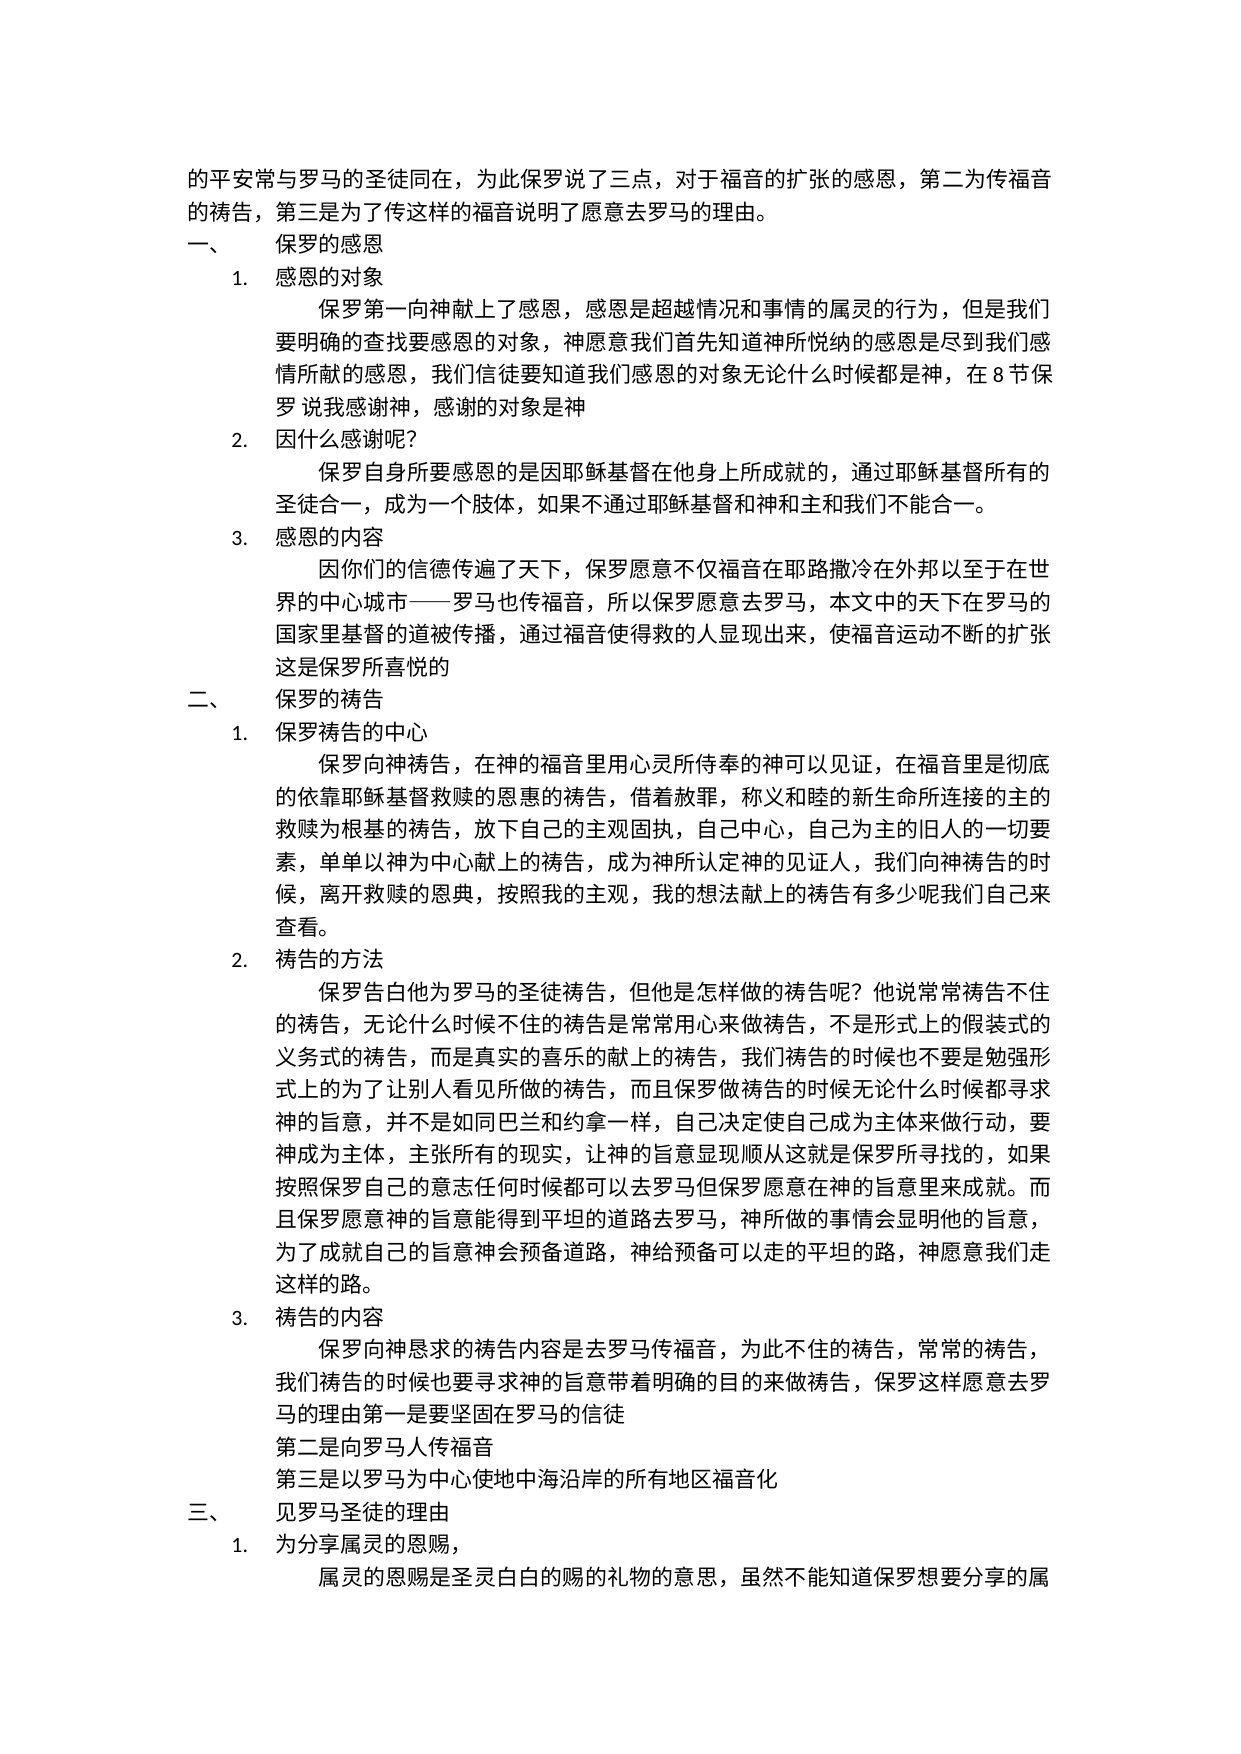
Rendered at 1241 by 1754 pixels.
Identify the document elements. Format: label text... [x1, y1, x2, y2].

list 保罗的祷告 [187, 682, 1053, 714]
list 保罗告白他为罗马的圣徒祷告，但他是怎样做的祷告呢？他说常常祷告不住的祷告，无论什么时候不住的祷告是常常用心来做祷告，不是形式上的假装式的义务式的祷告，而是真实的喜乐的献上的祷告，我们祷告的时候也不要是勉强形式上的为了让别人看见所做的祷告，而且保罗做祷告的时候无论什么时候都寻求神的旨意，并不是如同巴兰和约拿一样，自己决定使自己成为主体来做行动，要神成为主体，主张所有的现实，让神的旨意显现顺从这就是保罗所寻找的，如果按照保罗自己的意志任何时候都可以去罗马但保罗愿意在神的旨意里来成就。而且保罗愿意神的旨意能得到平坦的道路去罗马，神所做的事情会显明他的旨意，为了成就自己的旨意神会预备道路，神给预备可以走的平坦的路，神愿意我们走这样的路。 [275, 974, 1053, 1299]
list 感恩的内容 [231, 519, 1053, 552]
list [275, 1559, 1053, 1592]
list 见罗马圣徒的理由 [187, 1494, 1053, 1527]
list 保罗第一向神献上了感恩，感恩是超越情况和事情的属灵的行为，但是我们要明确的查找要感恩的对象，神愿意我们首先知道神所悦纳的感恩是尽到我们感情所献的感恩，我们信徒要知道我们感恩的对象无论什么时候都是神，在8节保罗 说我感谢神，感谢的对象是神 [275, 292, 1053, 422]
list 保罗的感恩 [187, 227, 1053, 259]
list 保罗祷告的中心 [231, 714, 1053, 747]
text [187, 162, 1053, 227]
list 第二是向罗马人传福音 [275, 1429, 1053, 1462]
list 感恩的对象 [231, 259, 1053, 292]
list 祷告的方法 [231, 942, 1053, 974]
list 因你们的信德传遍了天下，保罗愿意不仅福音在耶路撒冷在外邦以至于在世界的中心城市——罗马也传福音，所以保罗愿意去罗马，本文中的天下在罗马的国家里基督的道被传播，通过福音使得救的人显现出来，使福音运动不断的扩张这是保罗所喜悦的 [275, 552, 1053, 682]
list 祷告的内容 [231, 1299, 1053, 1332]
text 保罗自身所要感恩的是因耶稣基督在他身上所成就的，通过耶稣基督所有的圣徒合一，成为一个肢体，如果不通过耶稣基督和神和主和我们不能合一。 [275, 454, 1053, 519]
list 因什么感谢呢？ [231, 422, 1053, 454]
list 为分享属灵的恩赐， [231, 1527, 1053, 1559]
list 保罗向神祷告，在神的福音里用心灵所侍奉的神可以见证，在福音里是彻底的依靠耶稣基督救赎的恩惠的祷告，借着赦罪，称义和睦的新生命所连接的主的救赎为根基的祷告，放下自己的主观固执，自己中心，自己为主的旧人的一切要素，单单以神为中心献上的祷告，成为神所认定神的见证人，我们向神祷告的时候，离开救赎的恩典，按照我的主观，我的想法献上的祷告有多少呢我们自己来查看。 [275, 747, 1053, 942]
list 第三是以罗马为中心使地中海沿岸的所有地区福音化 [275, 1462, 1053, 1494]
list 保罗向神恳求的祷告内容是去罗马传福音，为此不住的祷告，常常的祷告，我们祷告的时候也要寻求神的旨意带着明确的目的来做祷告，保罗这样愿意去罗马的理由第一是要坚固在罗马的信徒 [275, 1332, 1053, 1429]
